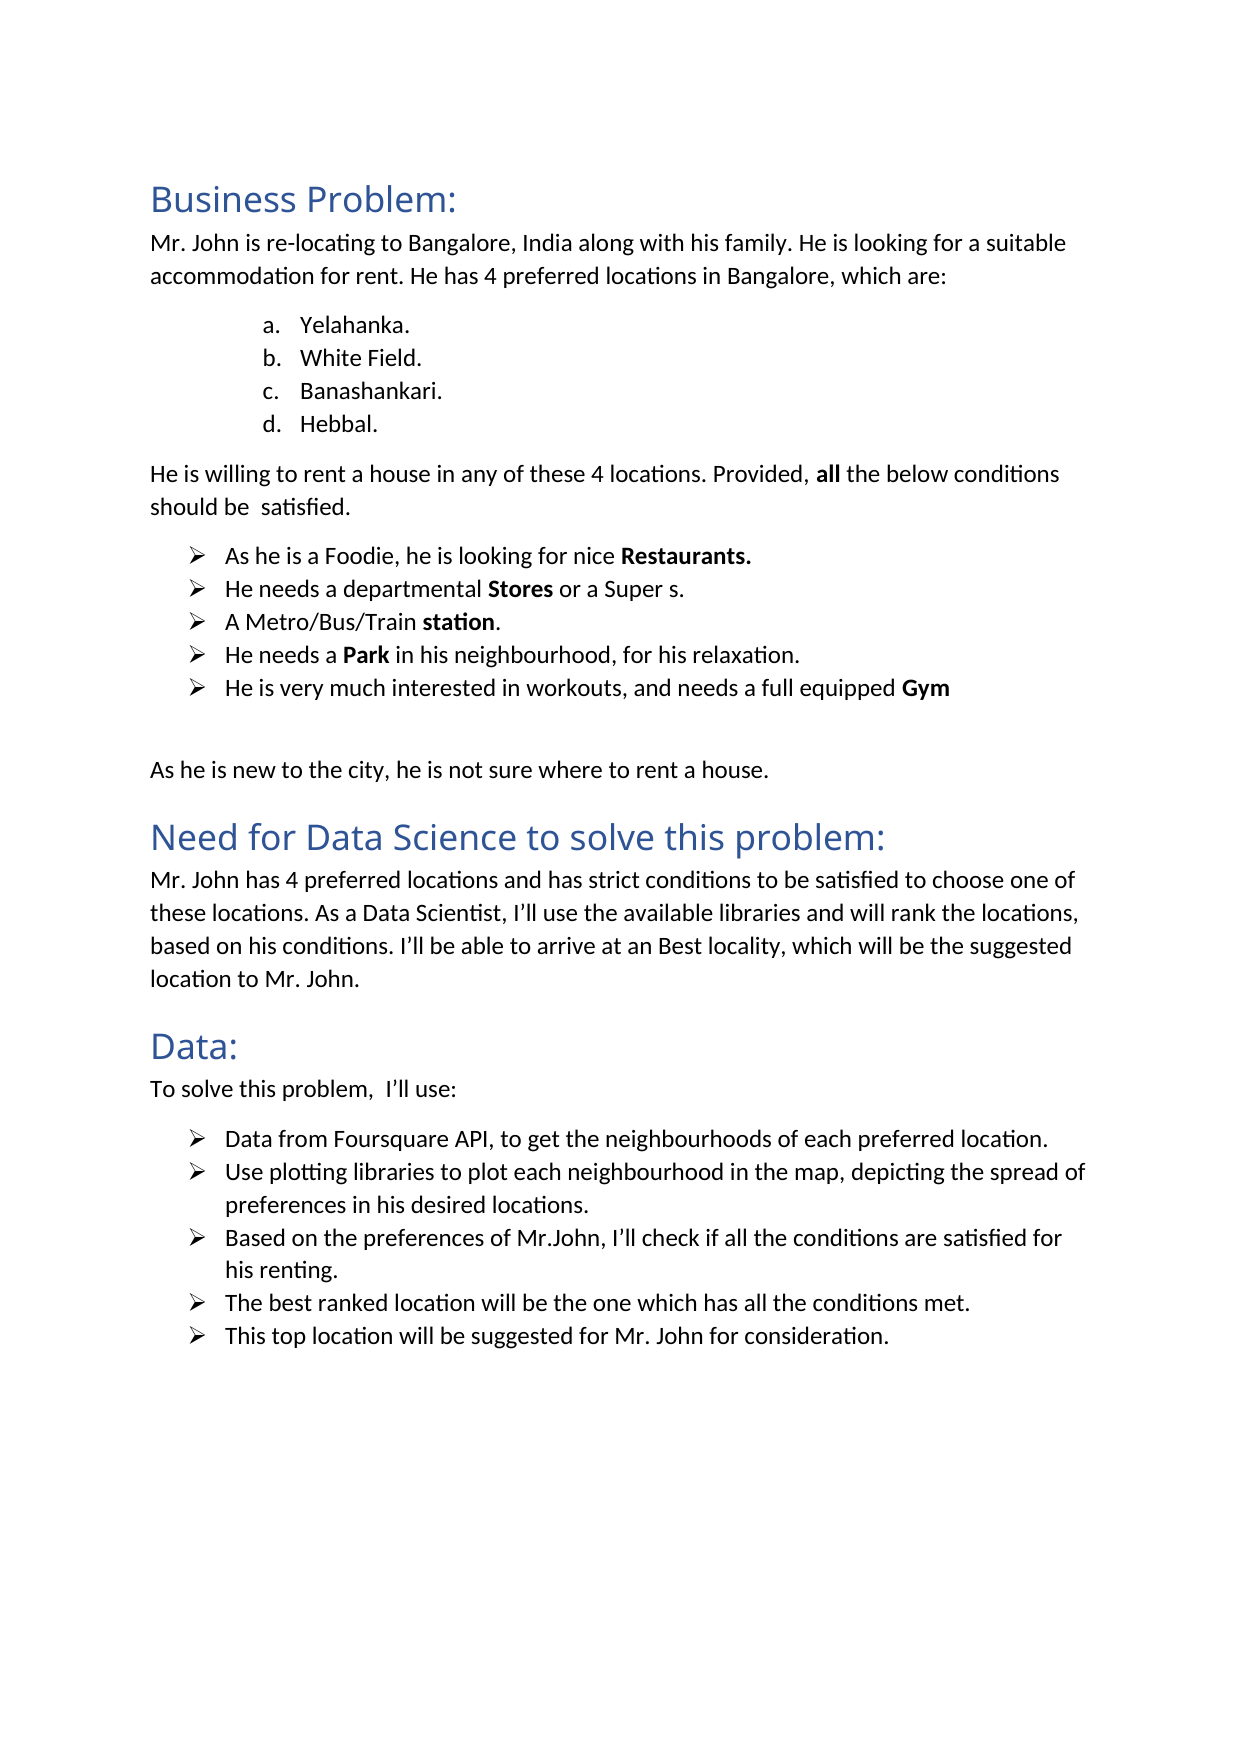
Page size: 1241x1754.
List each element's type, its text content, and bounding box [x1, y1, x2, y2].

text Mr. John is re-locating to Bangalore, India along with his family. He is looking for a suitable accommodation for rent. He has 4 preferred locations in Bangalore, which are: [150, 227, 1090, 291]
subtitle Business Problem: [150, 175, 1090, 223]
list As he is a Foodie, he is looking for nice Restaurants. [187, 540, 1090, 571]
text As he is new to the city, he is not sure where to rent a house. [150, 754, 1090, 785]
list He needs a departmental Stores or a Super s. [187, 573, 1090, 604]
list He needs a Park in his neighbourhood, for his relaxation. [187, 639, 1090, 670]
list Banashankari. [262, 375, 1090, 406]
subtitle Need for Data Science to solve this problem: [150, 812, 1090, 861]
list Hebbal. [262, 408, 1090, 439]
subtitle Data: [150, 1021, 1090, 1069]
list The best ranked location will be the one which has all the conditions met. [187, 1287, 1090, 1318]
list Based on the preferences of Mr.John, I’ll check if all the conditions are satisfied for his renting. [187, 1222, 1090, 1285]
list Use plotting libraries to plot each neighbourhood in the map, depicting the spread of preferences in his desired locations. [187, 1156, 1090, 1219]
list White Field. [262, 342, 1090, 373]
text He is willing to rent a house in any of these 4 locations. Provided, all the below conditions should be satisfied. [150, 458, 1090, 521]
list This top location will be suggested for Mr. John for consideration. [187, 1320, 1090, 1351]
text Mr. John has 4 preferred locations and has strict conditions to be satisfied to choose one of these locations. As a Data Scientist, I’ll use the available libraries and will rank the locations, based on his conditions. I’ll be able to arrive at an Best locality, which will be the suggested location to Mr. John. [150, 864, 1090, 994]
list Yelahanka. [262, 309, 1090, 340]
list A Metro/Bus/Train station. [187, 606, 1090, 637]
list Data from Foursquare API, to get the neighbourhoods of each preferred location. [187, 1123, 1090, 1153]
text To solve this problem, I’ll use: [150, 1073, 1090, 1104]
list He is very much interested in workouts, and needs a full equipped Gym [187, 672, 1090, 703]
